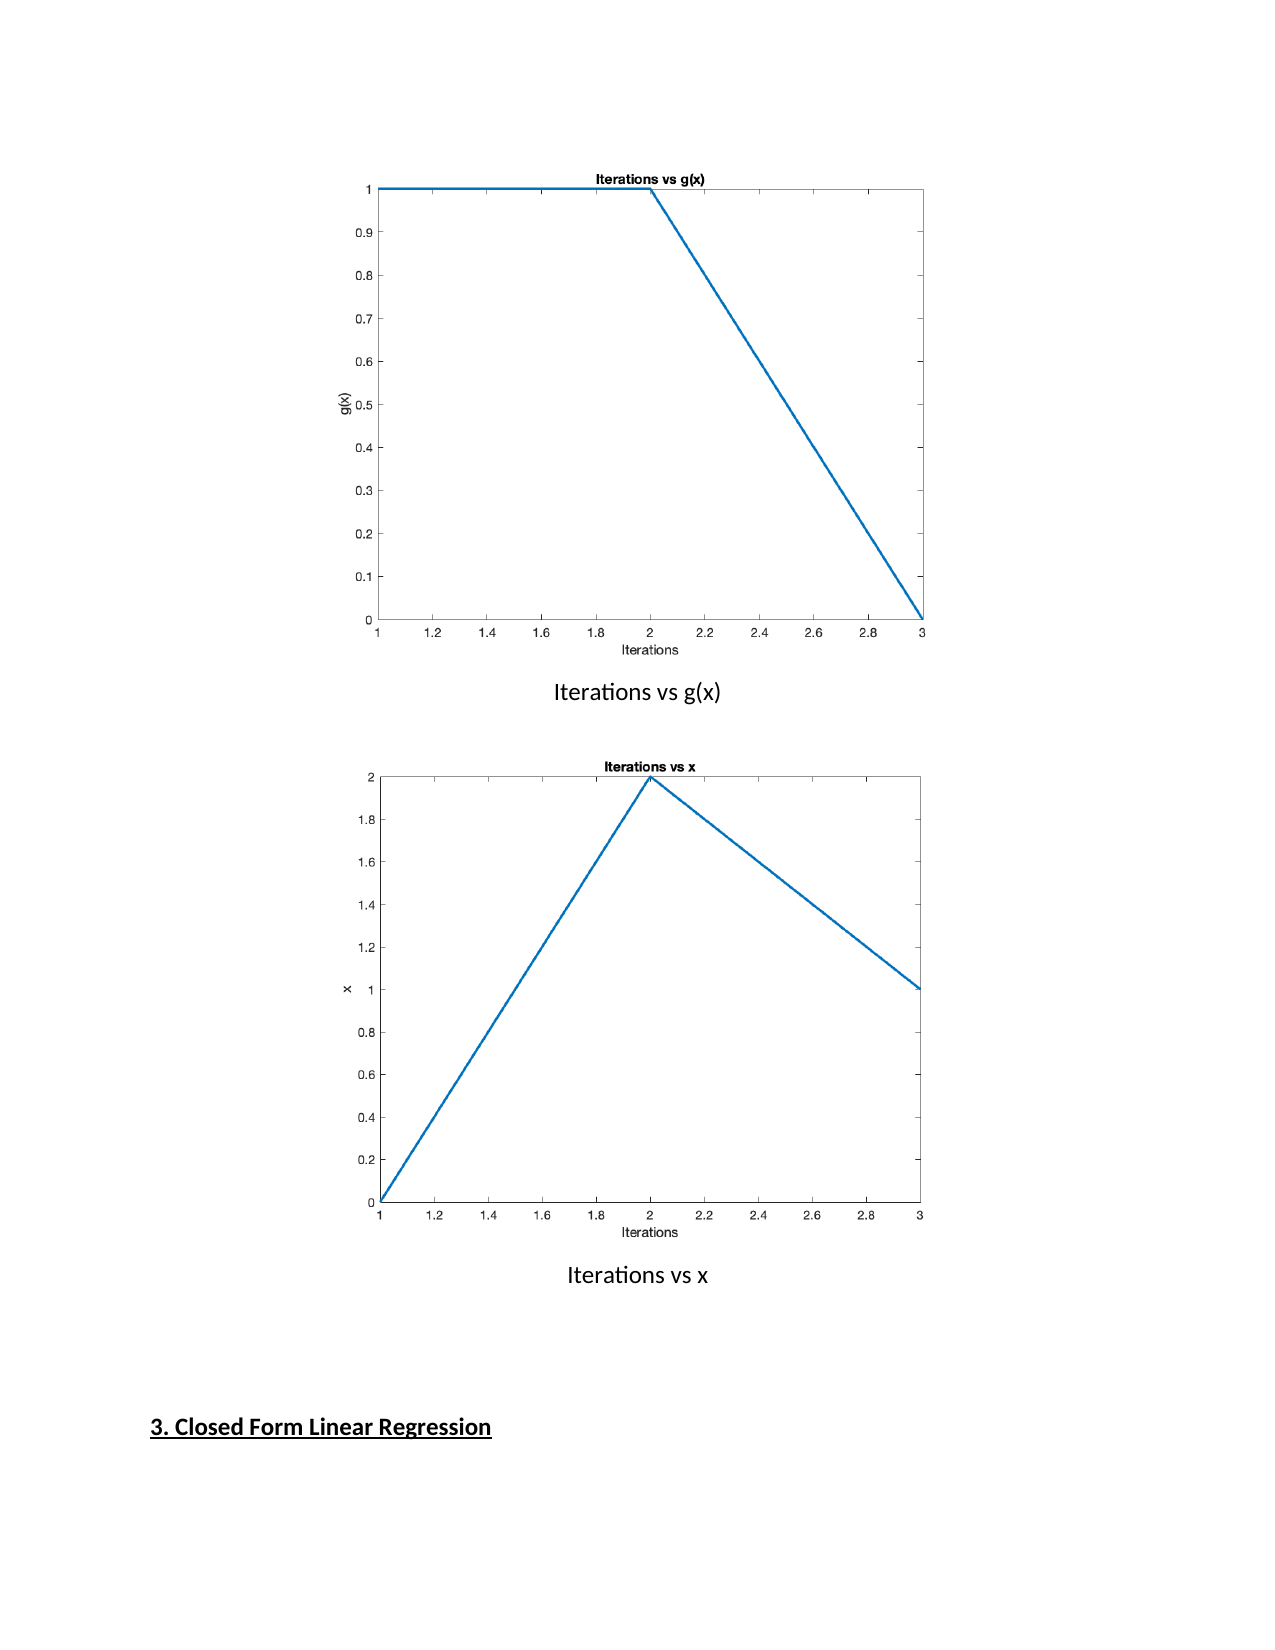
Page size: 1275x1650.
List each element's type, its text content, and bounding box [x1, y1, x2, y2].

text Iterations vs g(x) [150, 676, 1125, 707]
text 3. Closed Form Linear Regression [150, 1411, 1125, 1442]
text Iterations vs x [150, 1259, 1125, 1289]
picture [286, 150, 989, 677]
picture [289, 737, 985, 1259]
